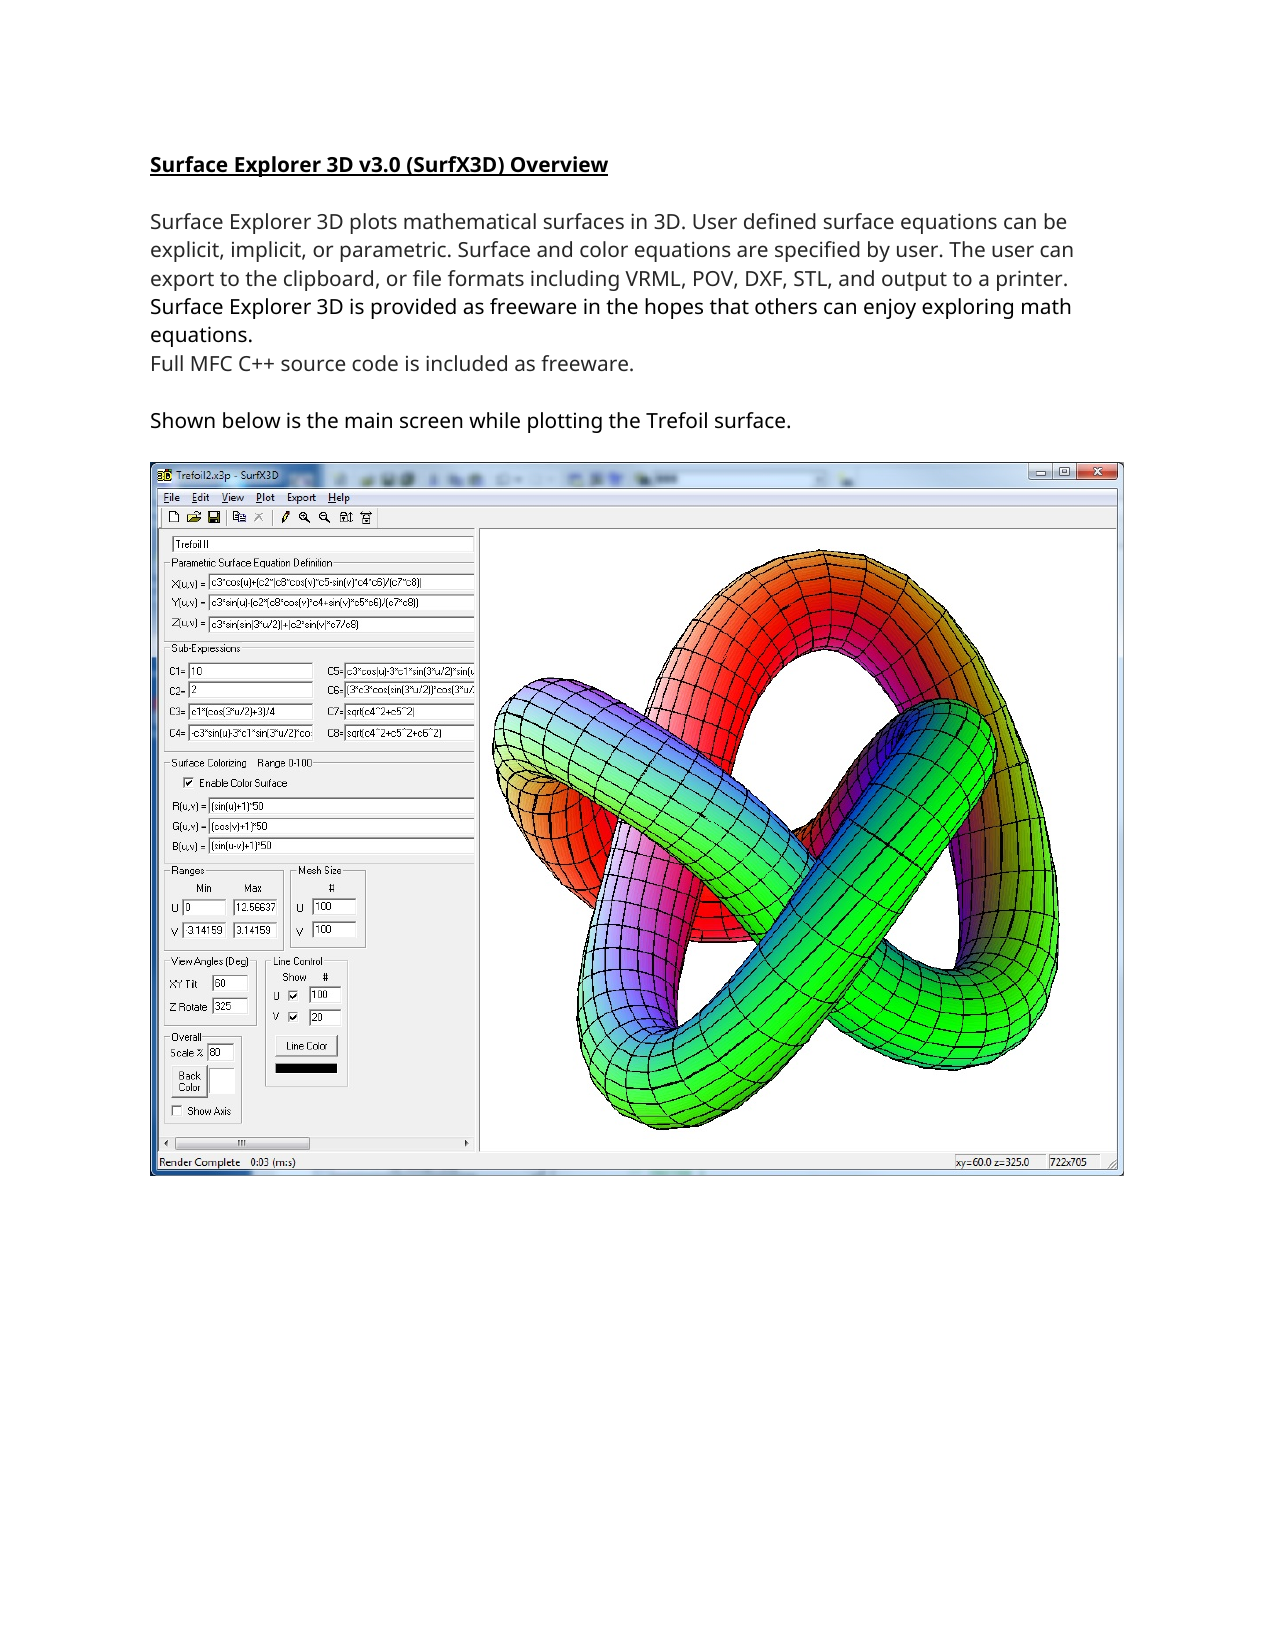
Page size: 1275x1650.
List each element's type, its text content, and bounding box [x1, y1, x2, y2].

text Surface Explorer 3D is provided as freeware in the hopes that others can enjoy exploring math equations. [150, 292, 1125, 349]
picture [150, 462, 1124, 1176]
text Surface Explorer 3D plots mathematical surfaces in 3D. User defined surface equations can be explicit, implicit, or parametric. Surface and color equations are specified by user. The user can export to the clipboard, or file formats including VRML, POV, DXF, STL, and output to a printer. [150, 207, 1125, 292]
text Surface Explorer 3D v3.0 (SurfX3D) Overview [150, 150, 1125, 178]
text Full MFC C++ source code is included as freeware. [150, 349, 1125, 377]
text Shown below is the main screen while plotting the Trefoil surface. [150, 406, 1125, 434]
